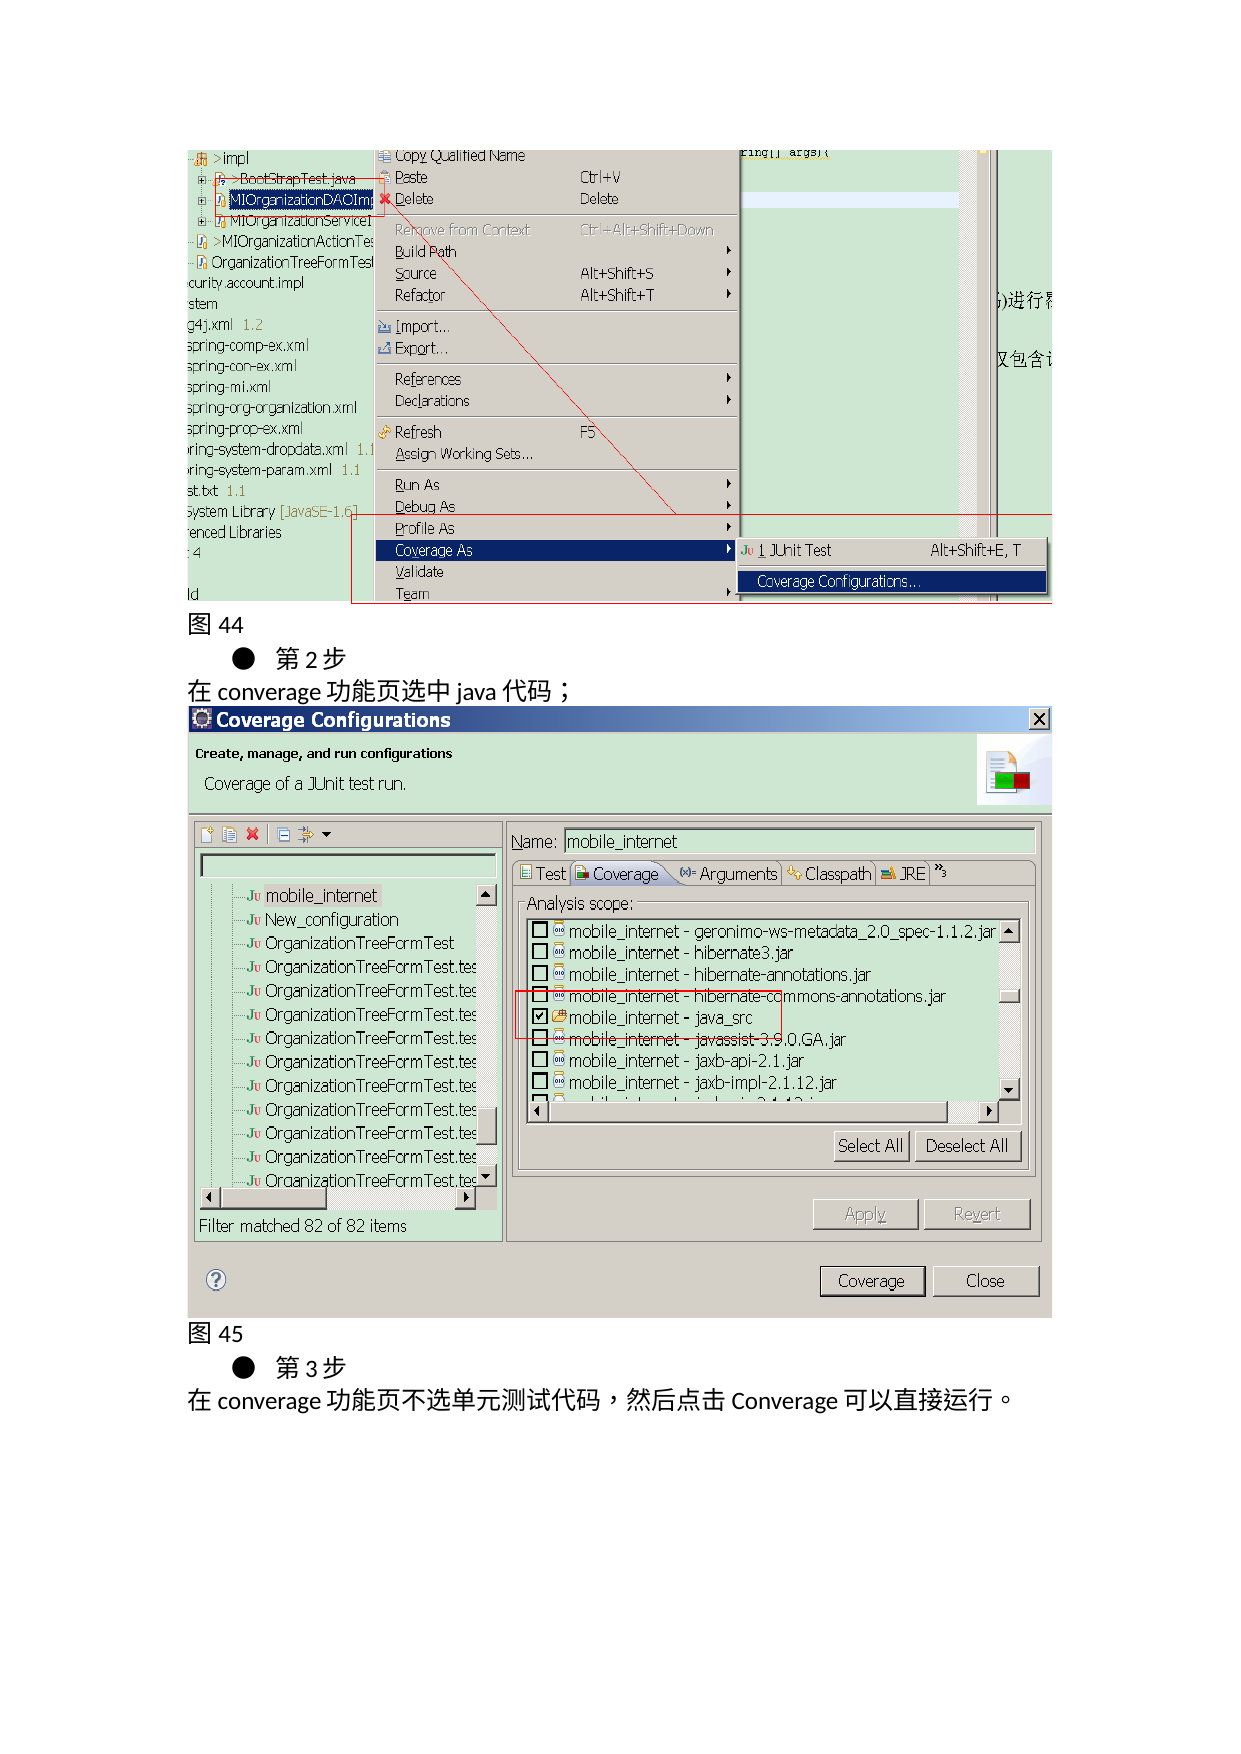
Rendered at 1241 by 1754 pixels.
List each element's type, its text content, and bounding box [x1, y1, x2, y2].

list 第2步 [231, 639, 1053, 676]
text 图 45 [187, 1318, 1053, 1348]
picture [187, 150, 1053, 609]
picture [187, 706, 1053, 1318]
text 在converage功能页选中java代码； [187, 676, 1053, 706]
text 在converage功能页不选单元测试代码，然后点击Converage可以直接运行。 [187, 1385, 1053, 1415]
text 图 44 [187, 609, 1053, 639]
list 第3步 [231, 1348, 1053, 1385]
